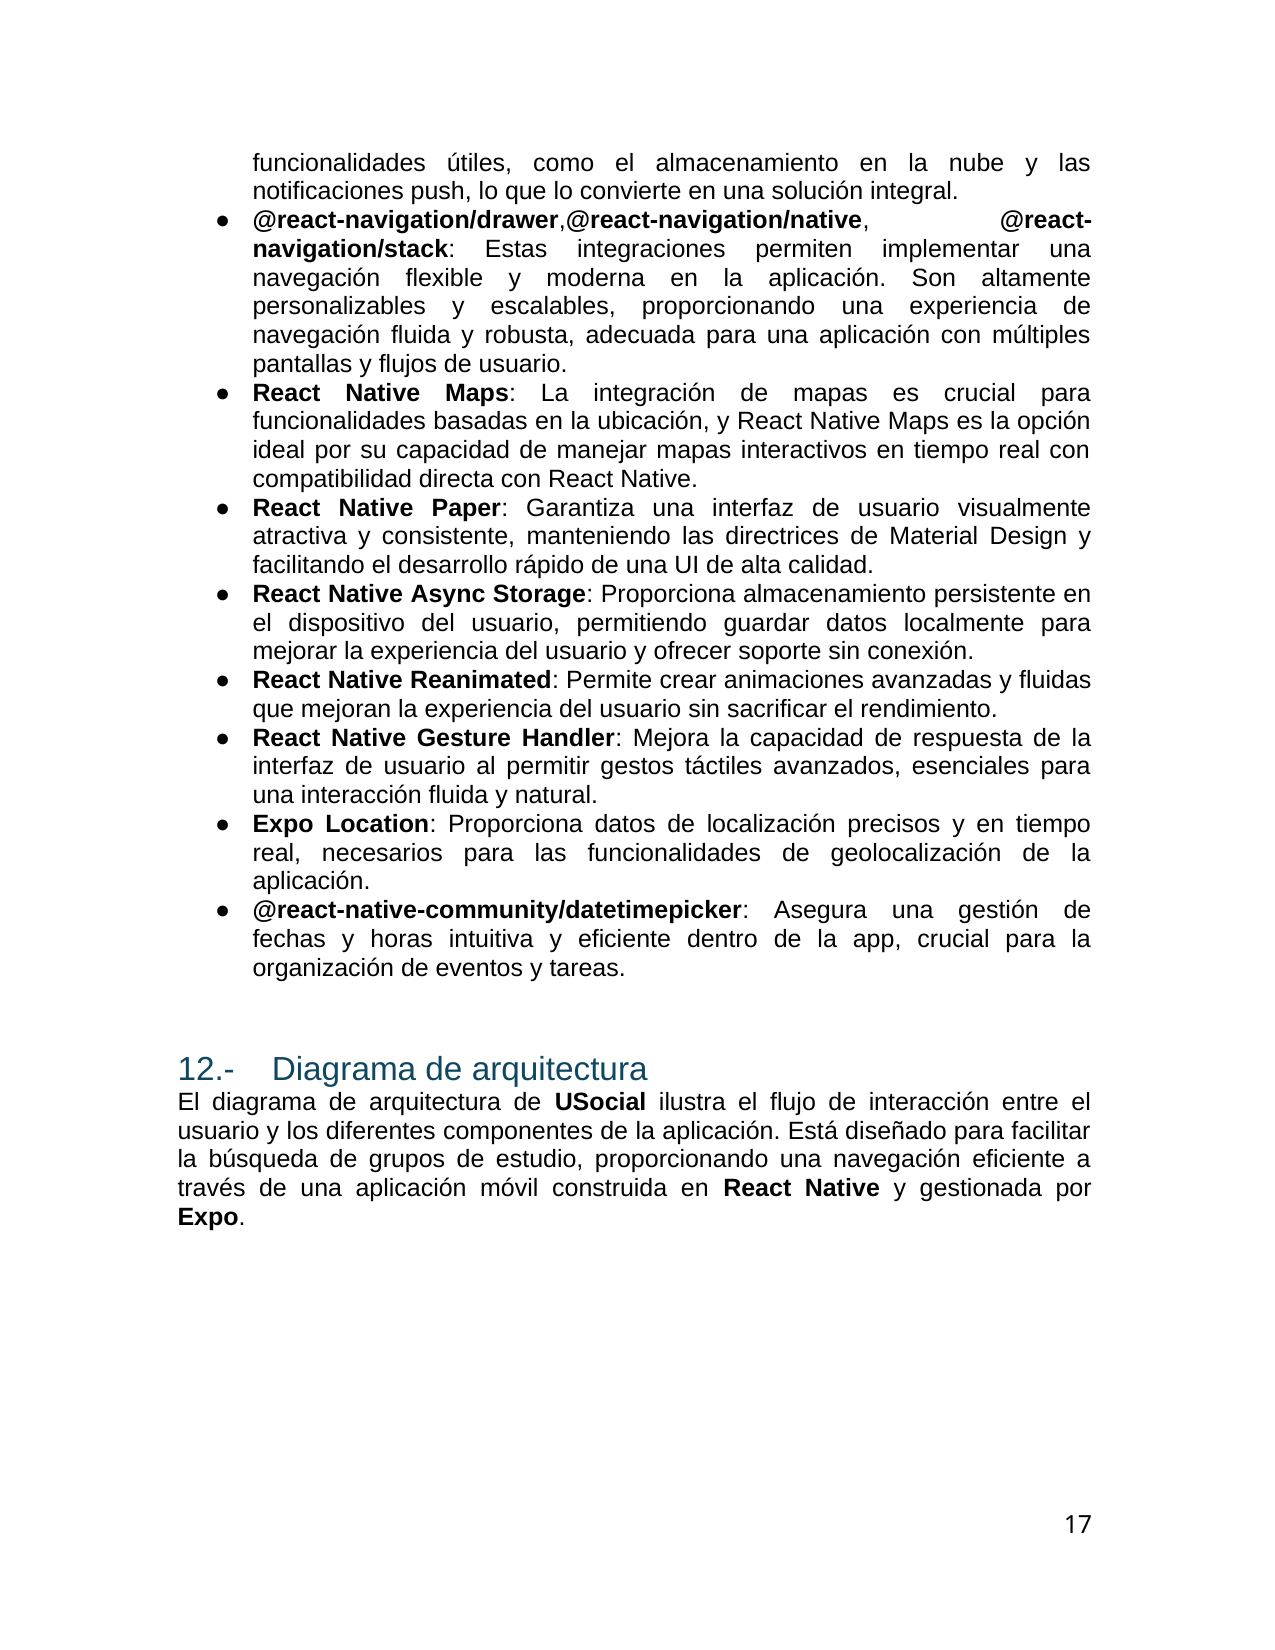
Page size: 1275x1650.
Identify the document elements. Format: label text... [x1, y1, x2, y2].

list React Native Maps: La integración de mapas es crucial para funcionalidades basadas en la ubicación, y React Native Maps es la opción ideal por su capacidad de manejar mapas interactivos en tiempo real con compatibilidad directa con React Native. [215, 378, 1092, 493]
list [215, 148, 1092, 205]
text 12.- Diagrama de arquitectura [177, 1048, 1092, 1087]
list @react-native-community/datetimepicker: Asegura una gestión de fechas y horas intuitiva y eficiente dentro de la app, crucial para la organización de eventos y tareas. [215, 895, 1092, 981]
list @react-navigation/drawer,@react-navigation/native, @react-navigation/stack: Estas integraciones permiten implementar una navegación flexible y moderna en la aplicación. Son altamente personalizables y escalables, proporcionando una experiencia de navegación fluida y robusta, adecuada para una aplicación con múltiples pantallas y flujos de usuario. [215, 205, 1092, 378]
list Expo Location: Proporciona datos de localización precisos y en tiempo real, necesarios para las funcionalidades de geolocalización de la aplicación. [215, 809, 1092, 895]
list React Native Reanimated: Permite crear animaciones avanzadas y fluidas que mejoran la experiencia del usuario sin sacrificar el rendimiento. [215, 665, 1092, 723]
text El diagrama de arquitectura de USocial ilustra el flujo de interacción entre el usuario y los diferentes componentes de la aplicación. Está diseñado para facilitar la búsqueda de grupos de estudio, proporcionando una navegación eficiente a través de una aplicación móvil construida en React Native y gestionada por Expo. [177, 1087, 1092, 1231]
list React Native Paper: Garantiza una interfaz de usuario visualmente atractiva y consistente, manteniendo las directrices de Material Design y facilitando el desarrollo rápido de una UI de alta calidad. [215, 493, 1092, 579]
list React Native Async Storage: Proporciona almacenamiento persistente en el dispositivo del usuario, permitiendo guardar datos localmente para mejorar la experiencia del usuario y ofrecer soporte sin conexión. [215, 579, 1092, 665]
list React Native Gesture Handler: Mejora la capacidad de respuesta de la interfaz de usuario al permitir gestos táctiles avanzados, esenciales para una interacción fluida y natural. [215, 723, 1092, 809]
